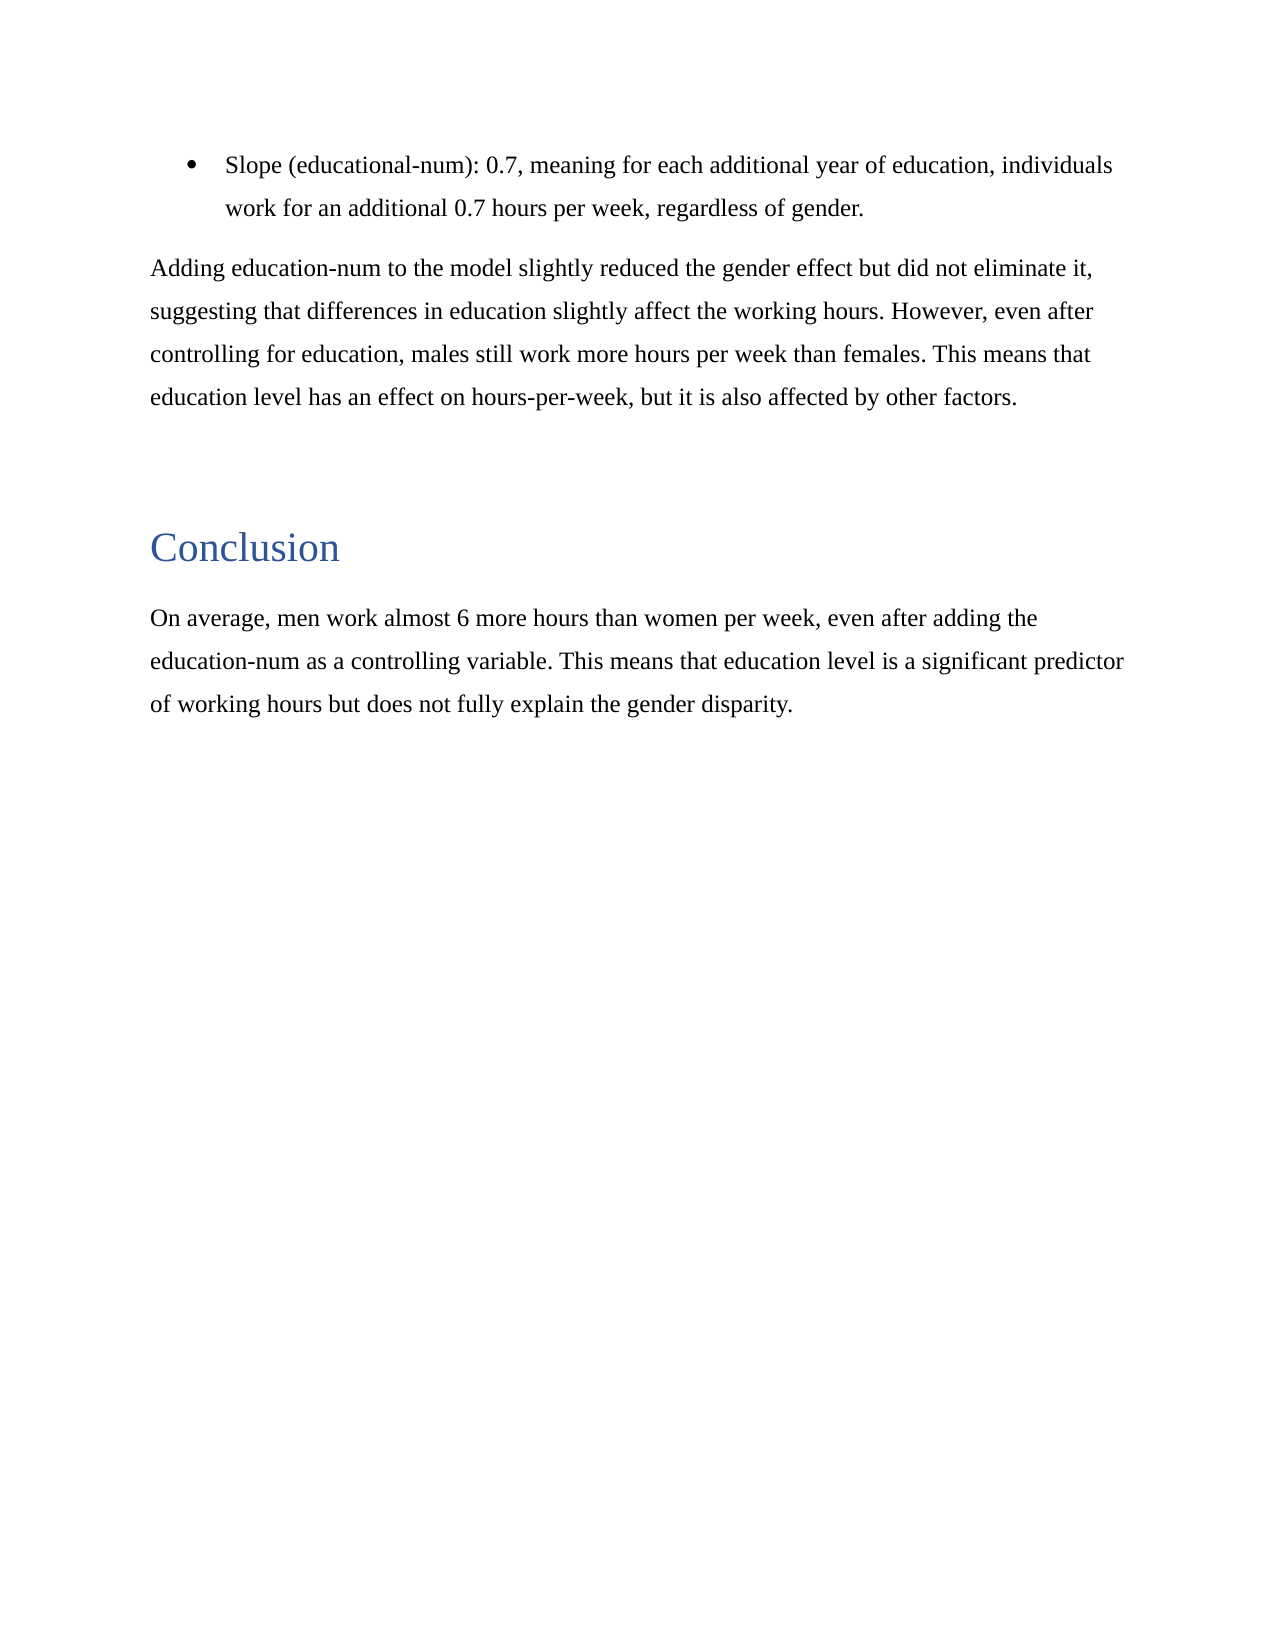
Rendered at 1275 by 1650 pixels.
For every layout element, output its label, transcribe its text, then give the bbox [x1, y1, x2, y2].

text Adding education-num to the model slightly reduced the gender effect but did not eliminate it, suggesting that differences in education slightly affect the working hours. However, even after controlling for education, males still work more hours per week than females. This means that education level has an effect on hours-per-week, but it is also affected by other factors. [150, 253, 1125, 411]
text On average, men work almost 6 more hours than women per week, even after adding the education-num as a controlling variable. This means that education level is a significant predictor of working hours but does not fully explain the gender disparity. [150, 603, 1125, 718]
list Slope (educational-num): 0.7, meaning for each additional year of education, individuals work for an additional 0.7 hours per week, regardless of gender. [187, 150, 1125, 222]
subtitle Conclusion [150, 523, 1125, 571]
